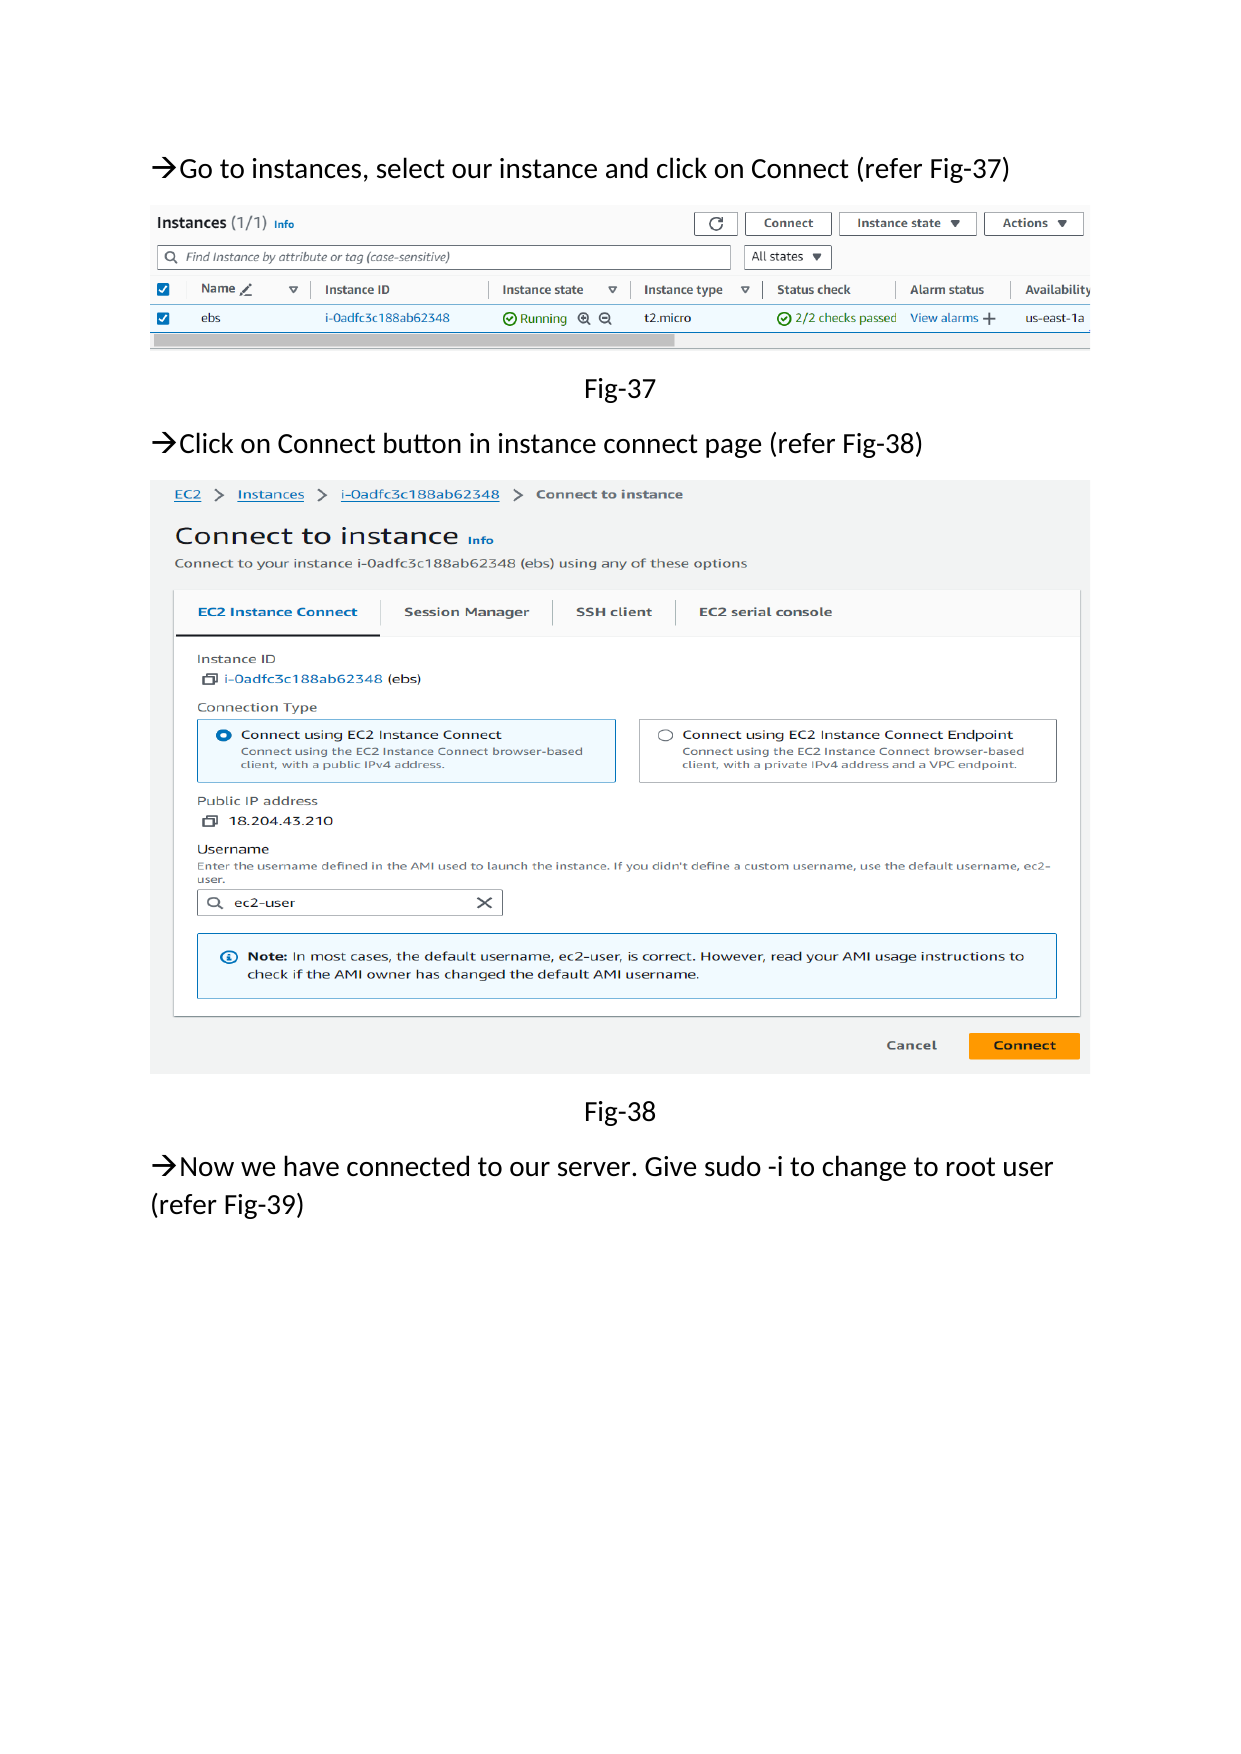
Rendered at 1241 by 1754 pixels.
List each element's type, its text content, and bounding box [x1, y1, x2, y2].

text Fig-38 [150, 1093, 1090, 1128]
text Go to instances, select our instance and click on Connect (refer Fig-37) [150, 150, 1090, 186]
picture [150, 480, 1091, 1074]
picture [150, 205, 1091, 351]
text Now we have connected to our server. Give sudo -i to change to root user (refer Fig-39) [150, 1148, 1090, 1222]
text Click on Connect button in instance connect page (refer Fig-38) [150, 425, 1090, 461]
text Fig-37 [150, 370, 1090, 406]
